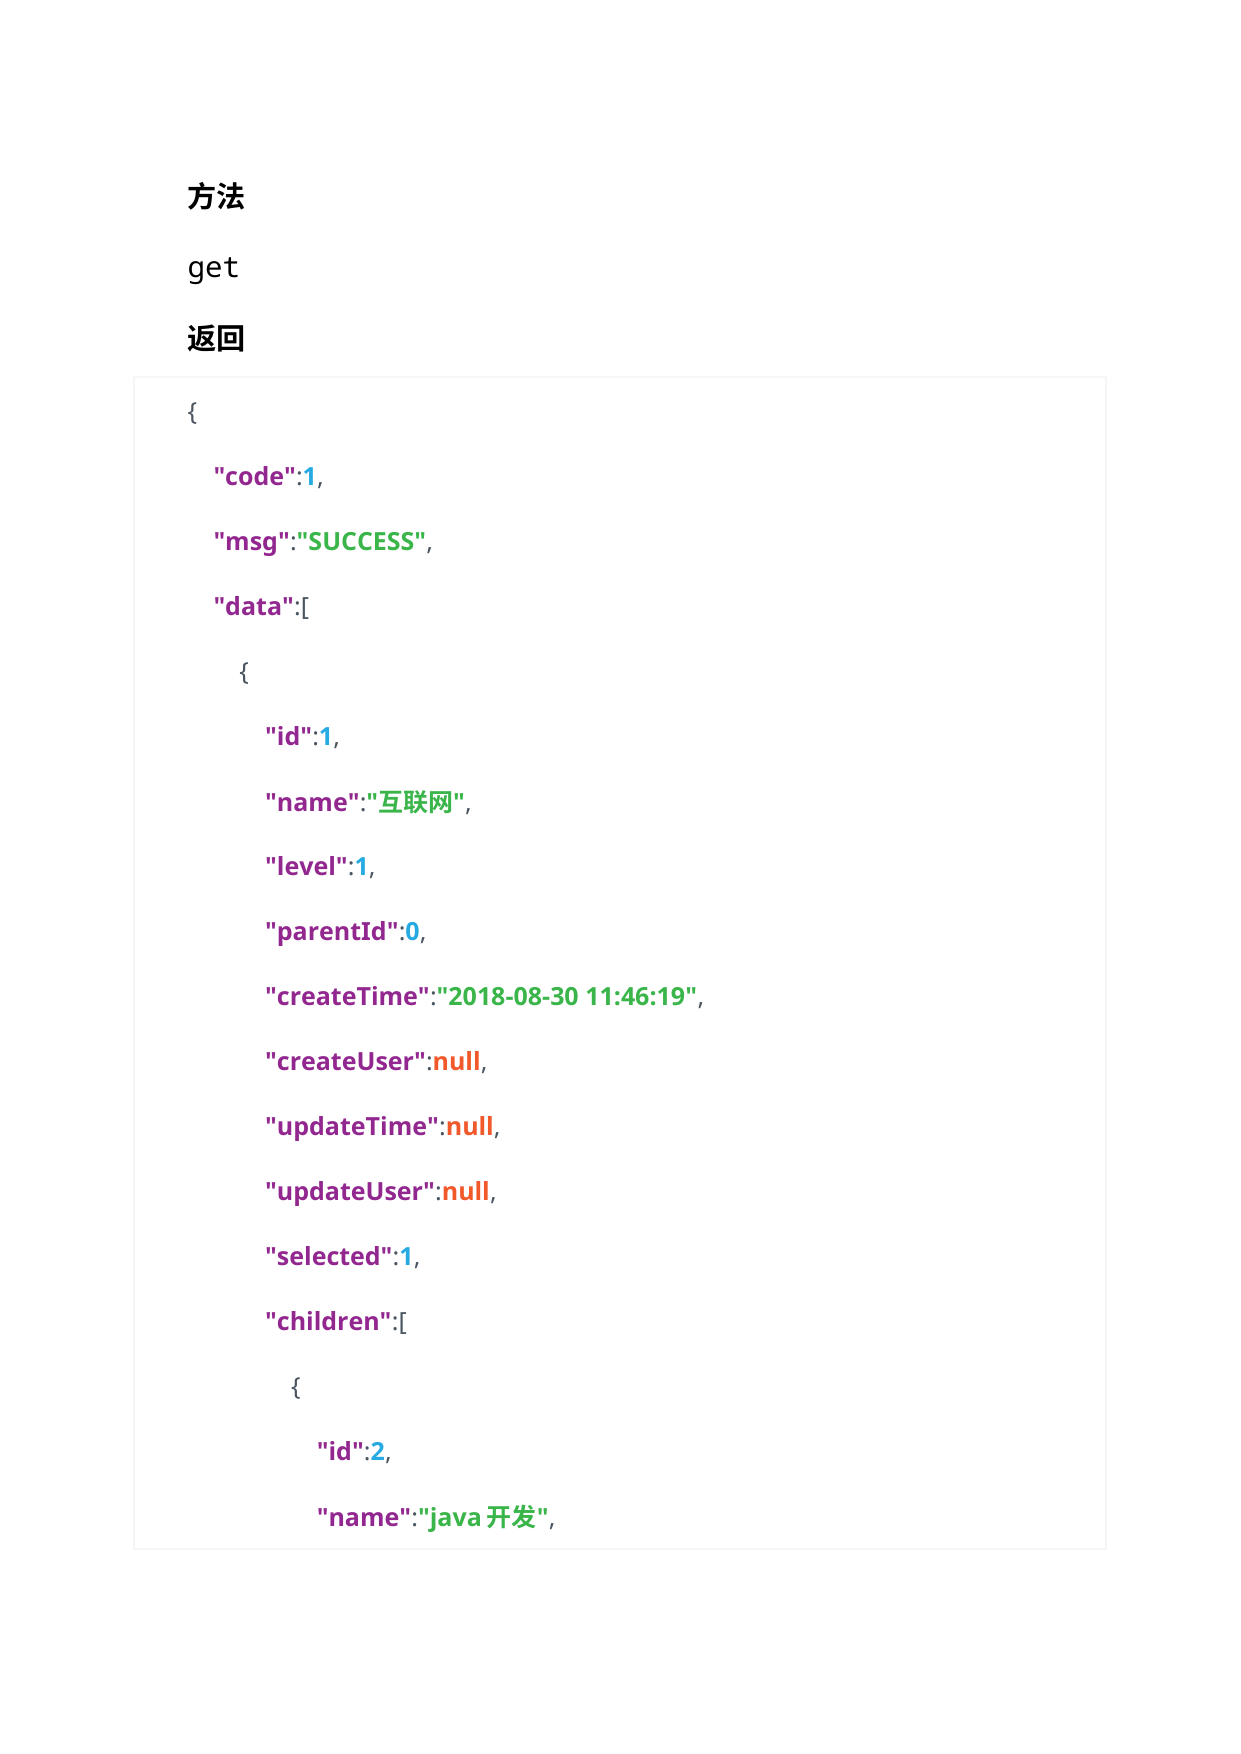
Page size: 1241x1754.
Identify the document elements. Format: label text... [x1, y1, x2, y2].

subtitle 返回 [187, 304, 1053, 369]
text get [187, 233, 1053, 298]
subtitle 方法 [187, 162, 1053, 227]
